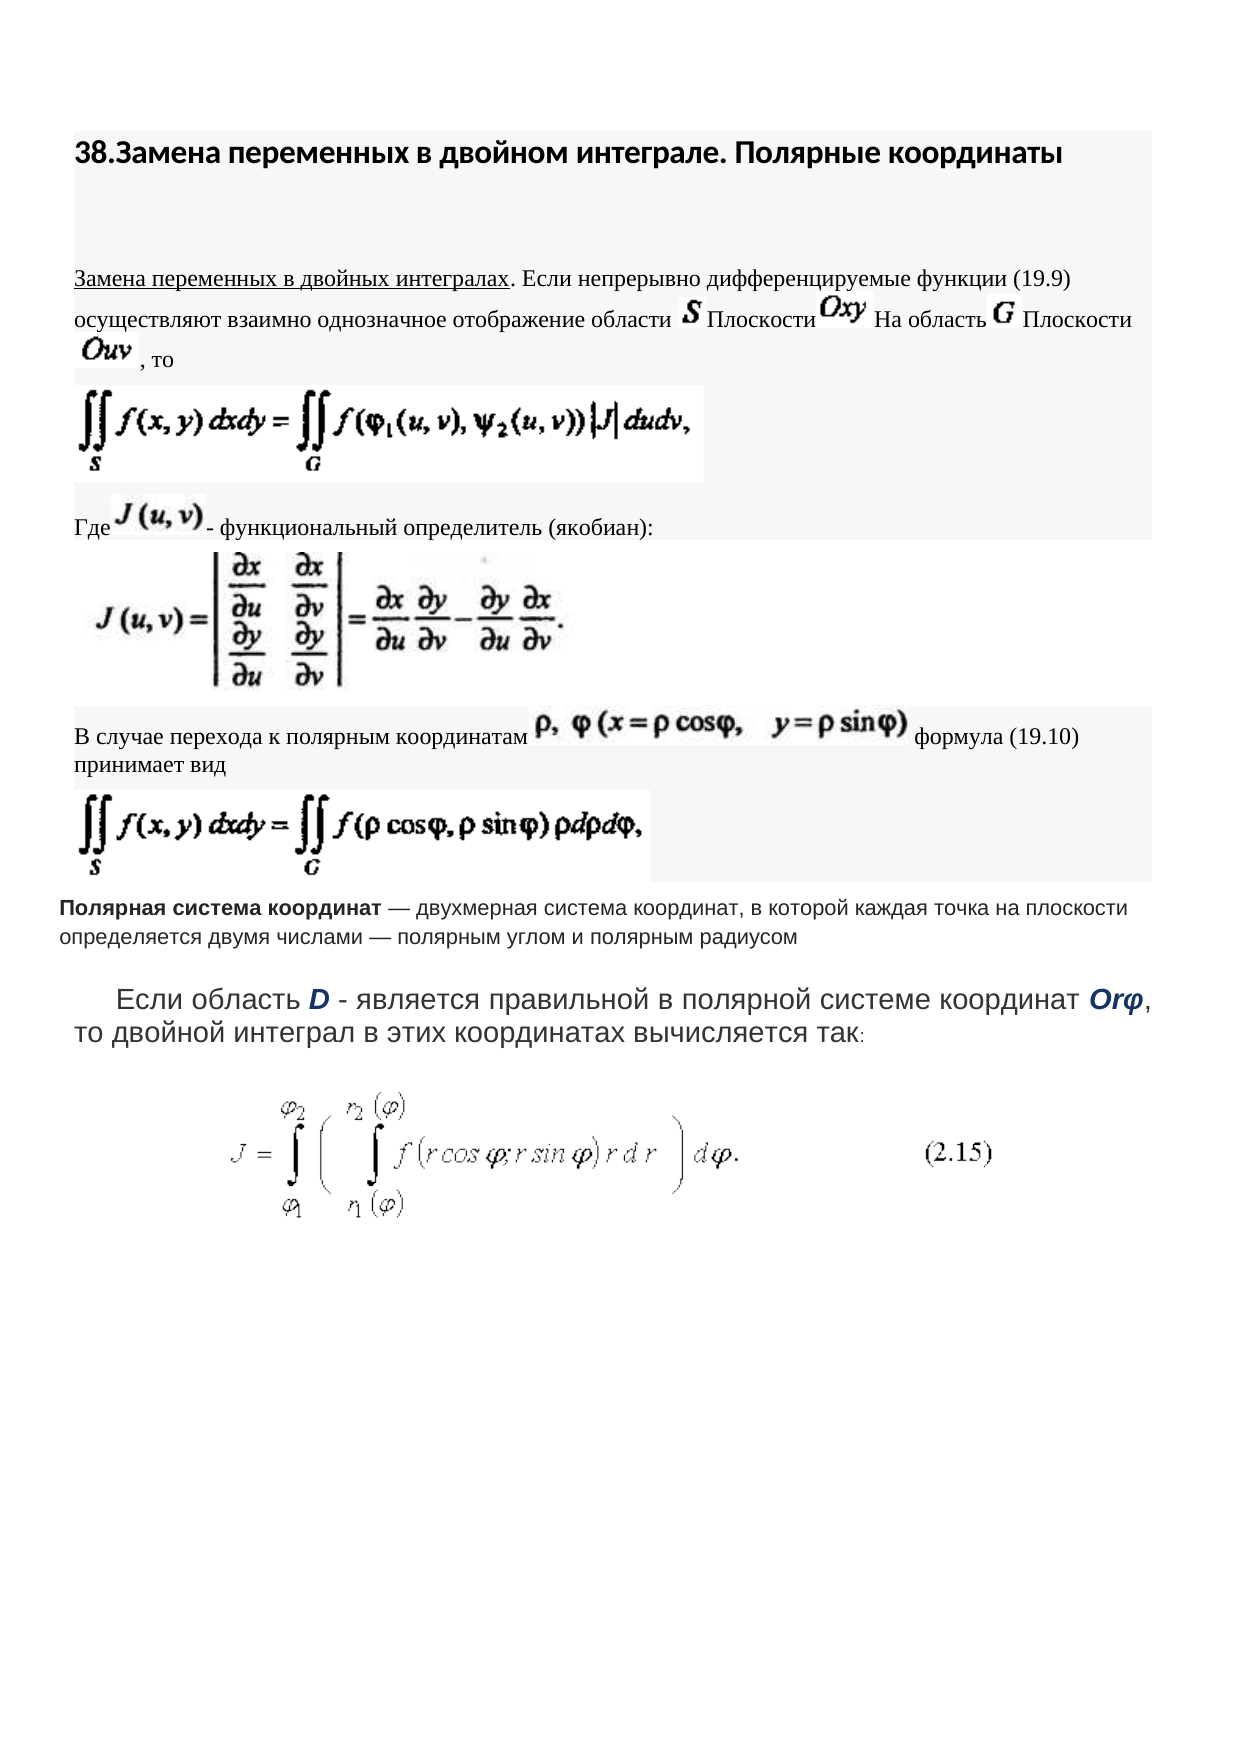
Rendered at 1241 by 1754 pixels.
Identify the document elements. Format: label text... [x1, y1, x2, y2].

picture [678, 297, 707, 328]
picture [73, 552, 579, 694]
text Если область D - является правильной в полярной системе координат Оrφ, то двойной интеграл в этих координатах вычисляется так: [74, 982, 1152, 1049]
picture [816, 291, 874, 328]
picture [217, 1078, 1009, 1229]
text Где- функциональный определитель (якобиан): [74, 494, 1152, 540]
text Полярная система координат — двухмерная система координат, в которой каждая точка на плоскости определяется двумя числами — полярным углом и полярным радиусом [59, 895, 1152, 949]
text 38.Замена переменных в двойном интеграле. Полярные координаты [74, 131, 1152, 171]
picture [528, 705, 909, 745]
text Замена переменных в двойных интегралах. Если непрерывно дифференцируемые функции (19.9) осуществляют взаимно однозначное отображение области ПлоскостиНа областьПлоскости, то [74, 264, 1152, 372]
picture [986, 294, 1023, 328]
picture [73, 332, 140, 368]
picture [73, 790, 651, 883]
picture [73, 385, 704, 482]
text В случае перехода к полярным координатам формула (19.10) принимает вид [74, 706, 1152, 778]
picture [110, 494, 206, 535]
